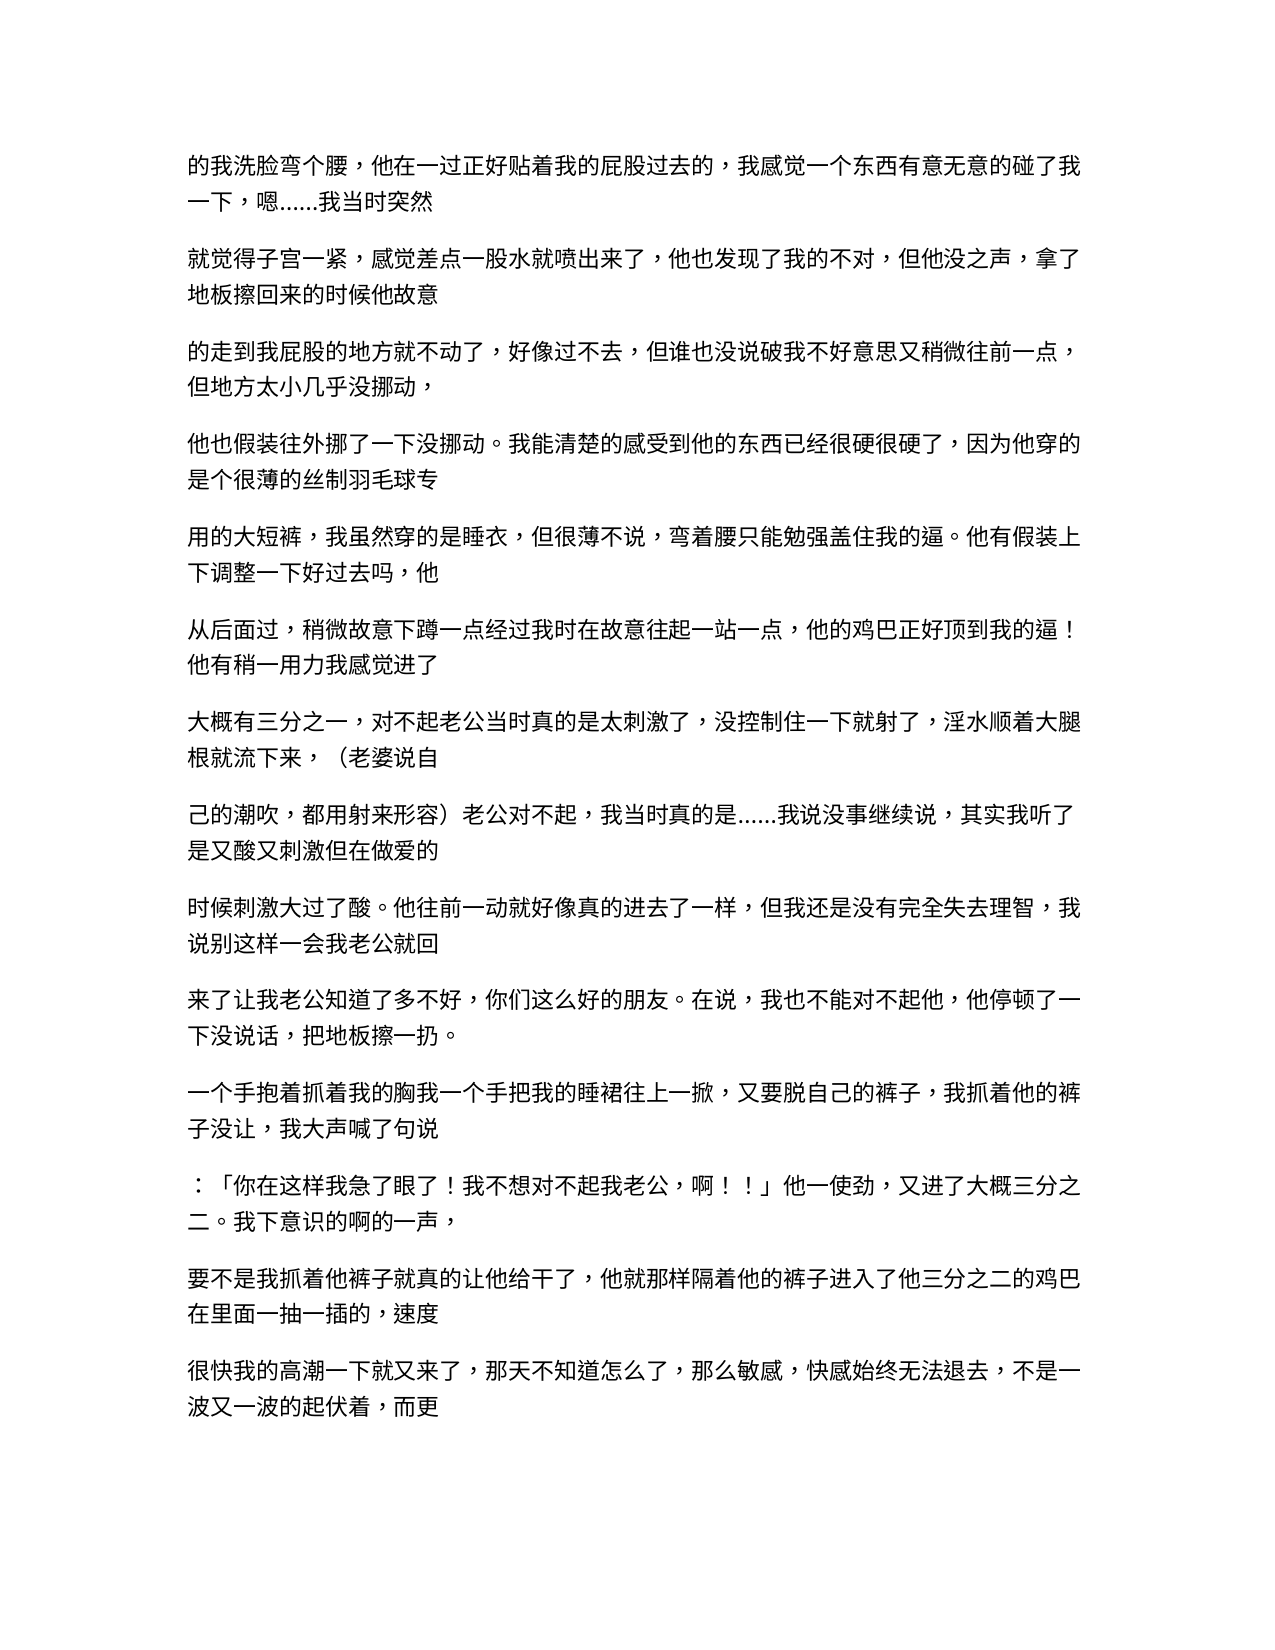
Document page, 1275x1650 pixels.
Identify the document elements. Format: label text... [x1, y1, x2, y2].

text 用的大短裤，我虽然穿的是睡衣，但很薄不说，弯着腰只能勉强盖住我的逼。他有假装上下调整一下好过去吗，他 [187, 521, 1087, 588]
text 很快我的高潮一下就又来了，那天不知道怎么了，那么敏感，快感始终无法退去，不是一波又一波的起伏着，而更 [187, 1355, 1087, 1422]
text 时候刺激大过了酸。他往前一动就好像真的进去了一样，但我还是没有完全失去理智，我说别这样一会我老公就回 [187, 892, 1087, 959]
text 的走到我屁股的地方就不动了，好像过不去，但谁也没说破我不好意思又稍微往前一点，但地方太小几乎没挪动， [187, 335, 1087, 403]
text 来了让我老公知道了多不好，你们这么好的朋友。在说，我也不能对不起他，他停顿了一下没说话，把地板擦一扔。 [187, 984, 1087, 1052]
text 己的潮吹，都用射来形容）老公对不起，我当时真的是……我说没事继续说，其实我听了是又酸又刺激但在做爱的 [187, 799, 1087, 866]
text 就觉得子宫一紧，感觉差点一股水就喷出来了，他也发现了我的不对，但他没之声，拿了地板擦回来的时候他故意 [187, 243, 1087, 310]
text 要不是我抓着他裤子就真的让他给干了，他就那样隔着他的裤子进入了他三分之二的鸡巴在里面一抽一插的，速度 [187, 1262, 1087, 1330]
text ：「你在这样我急了眼了！我不想对不起我老公，啊！！」他一使劲，又进了大概三分之二。我下意识的啊的一声， [187, 1170, 1087, 1237]
text 他也假装往外挪了一下没挪动。我能清楚的感受到他的东西已经很硬很硬了，因为他穿的是个很薄的丝制羽毛球专 [187, 428, 1087, 495]
text 一个手抱着抓着我的胸我一个手把我的睡裙往上一掀，又要脱自己的裤子，我抓着他的裤子没让，我大声喊了句说 [187, 1077, 1087, 1144]
text 从后面过，稍微故意下蹲一点经过我时在故意往起一站一点，他的鸡巴正好顶到我的逼！他有稍一用力我感觉进了 [187, 613, 1087, 681]
text 的我洗脸弯个腰，他在一过正好贴着我的屁股过去的，我感觉一个东西有意无意的碰了我一下，嗯……我当时突然 [187, 150, 1087, 217]
text 大概有三分之一，对不起老公当时真的是太刺激了，没控制住一下就射了，淫水顺着大腿根就流下来，（老婆说自 [187, 706, 1087, 773]
